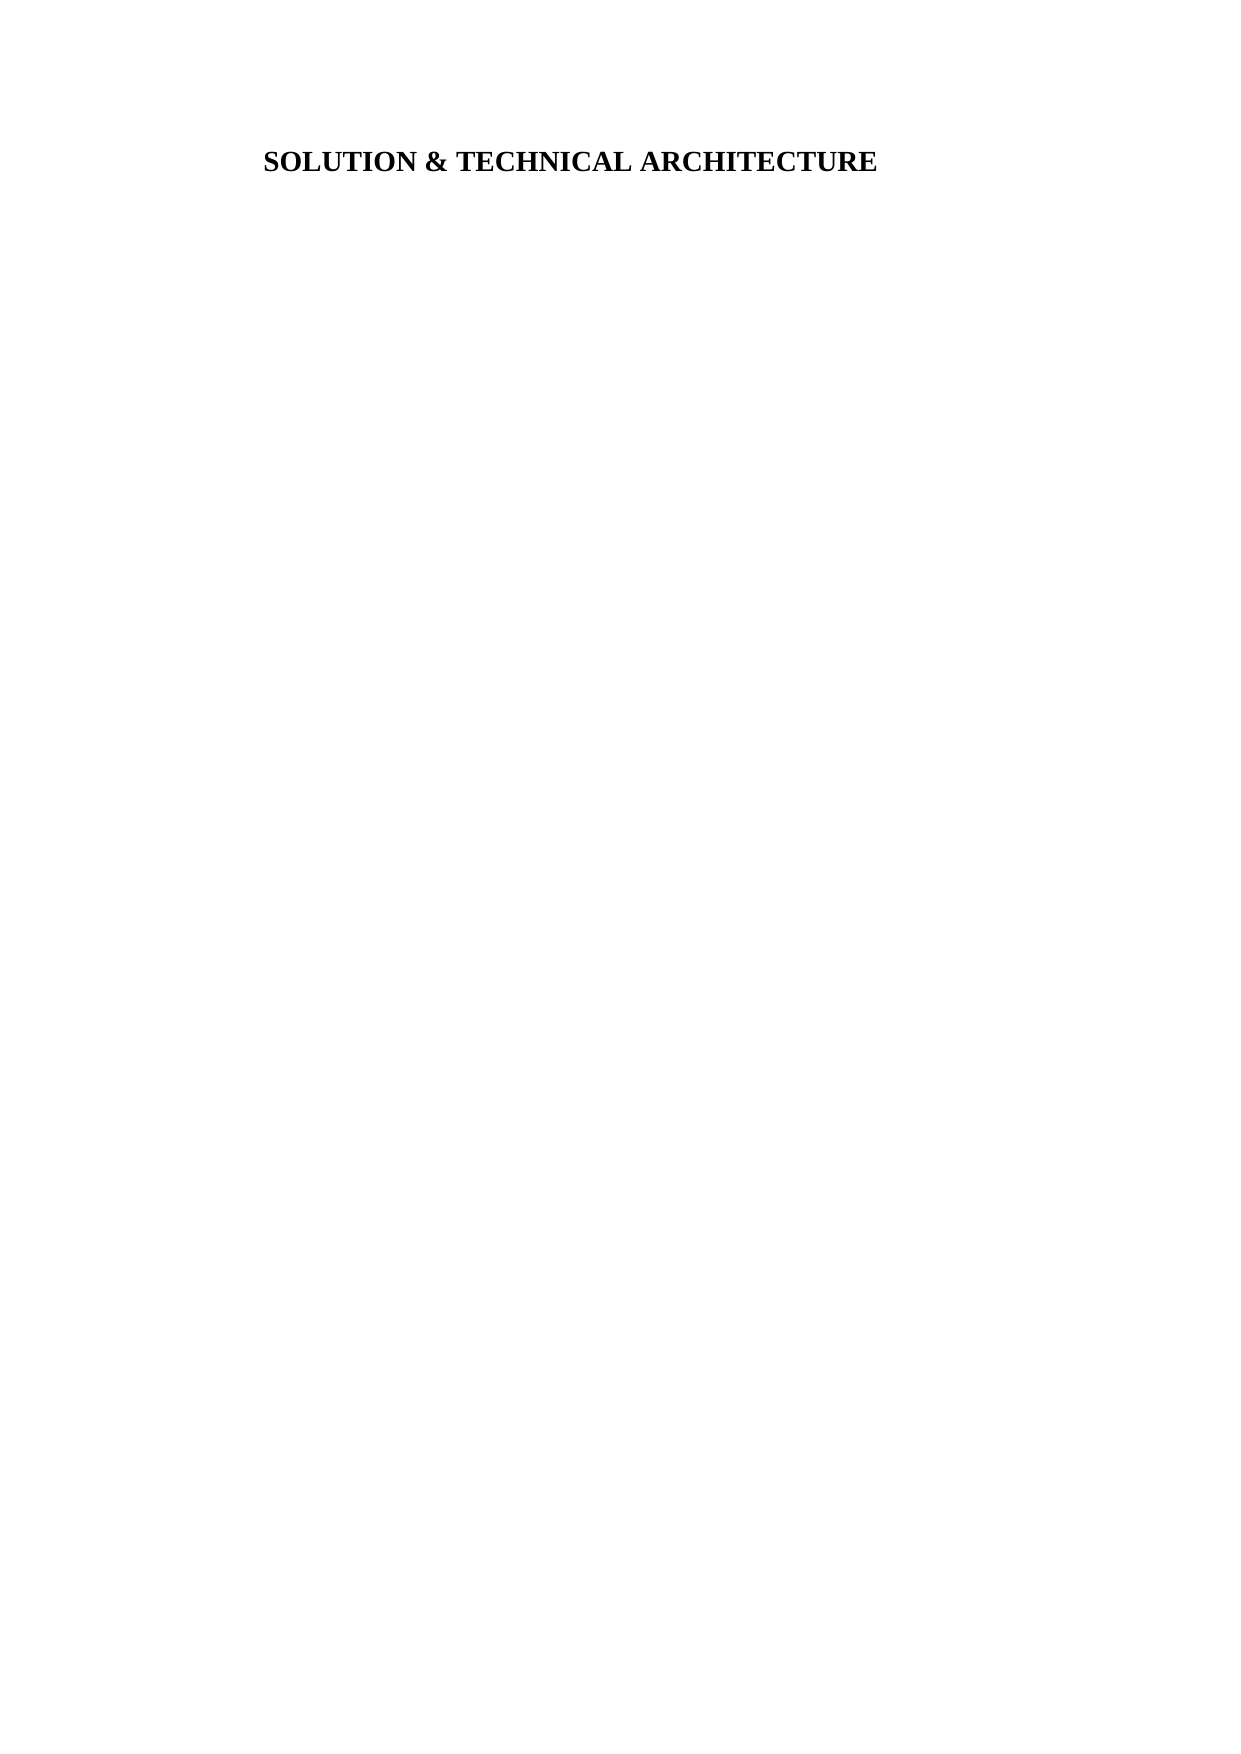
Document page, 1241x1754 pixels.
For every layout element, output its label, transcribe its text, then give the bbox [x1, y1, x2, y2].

text SOLUTION & TECHNICAL ARCHITECTURE [263, 144, 1190, 177]
